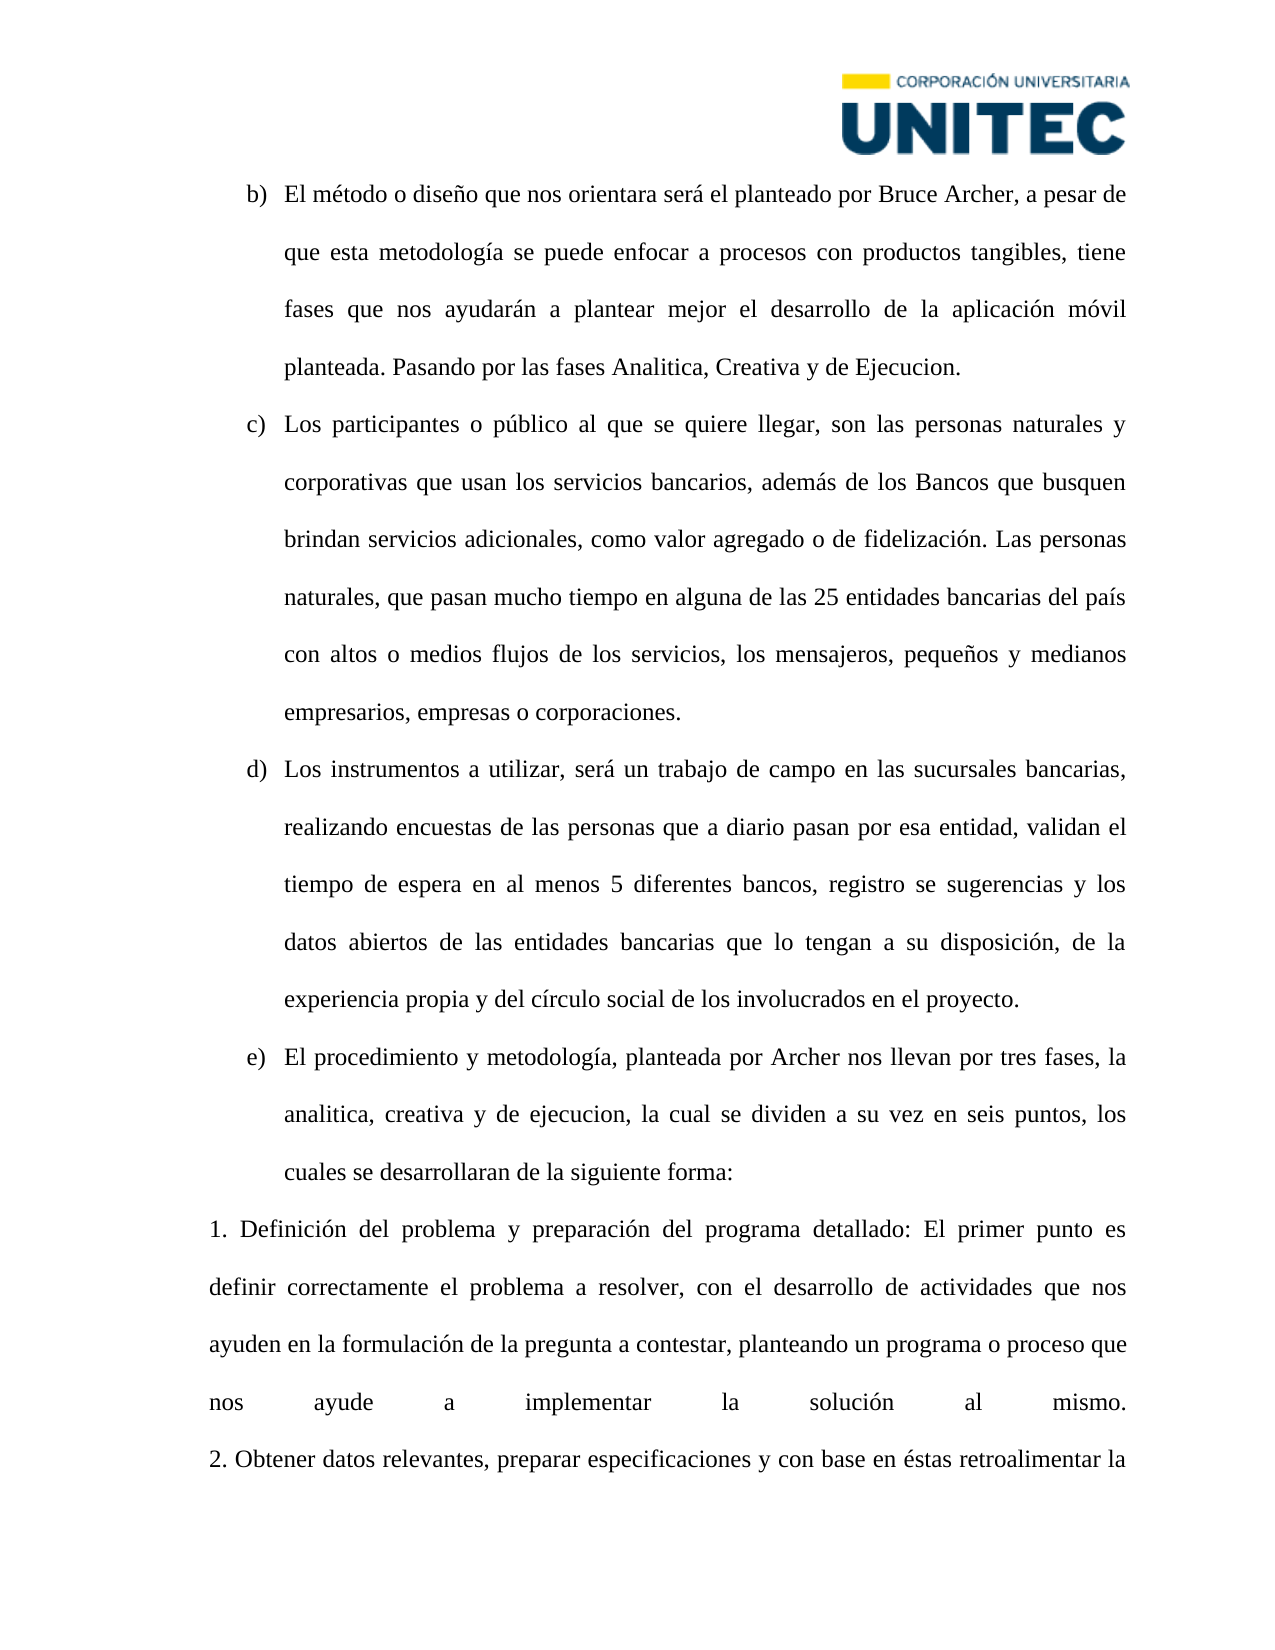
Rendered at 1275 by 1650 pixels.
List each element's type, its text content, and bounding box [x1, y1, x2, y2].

list Los participantes o público al que se quiere llegar, son las personas naturales y corporativas que usan los servicios bancarios, además de los Bancos que busquen brindan servicios adicionales, como valor agregado o de fidelización. Las personas naturales, que pasan mucho tiempo en alguna de las 25 entidades bancarias del país con altos o medios flujos de los servicios, los mensajeros, pequeños y medianos empresarios, empresas o corporaciones. [246, 409, 1127, 725]
picture [842, 73, 1130, 155]
list Los instrumentos a utilizar, será un trabajo de campo en las sucursales bancarias, realizando encuestas de las personas que a diario pasan por esa entidad, validan el tiempo de espera en al menos 5 diferentes bancos, registro se sugerencias y los datos abiertos de las entidades bancarias que lo tengan a su disposición, de la experiencia propia y del círculo social de los involucrados en el proyecto. [246, 754, 1127, 1013]
list El procedimiento y metodología, planteada por Archer nos llevan por tres fases, la analitica, creativa y de ejecucion, la cual se dividen a su vez en seis puntos, los cuales se desarrollaran de la siguiente forma: [246, 1042, 1127, 1185]
list El método o diseño que nos orientara será el planteado por Bruce Archer, a pesar de que esta metodología se puede enfocar a procesos con productos tangibles, tiene fases que nos ayudarán a plantear mejor el desarrollo de la aplicación móvil planteada. Pasando por las fases Analitica, Creativa y de Ejecucion. [246, 179, 1127, 380]
